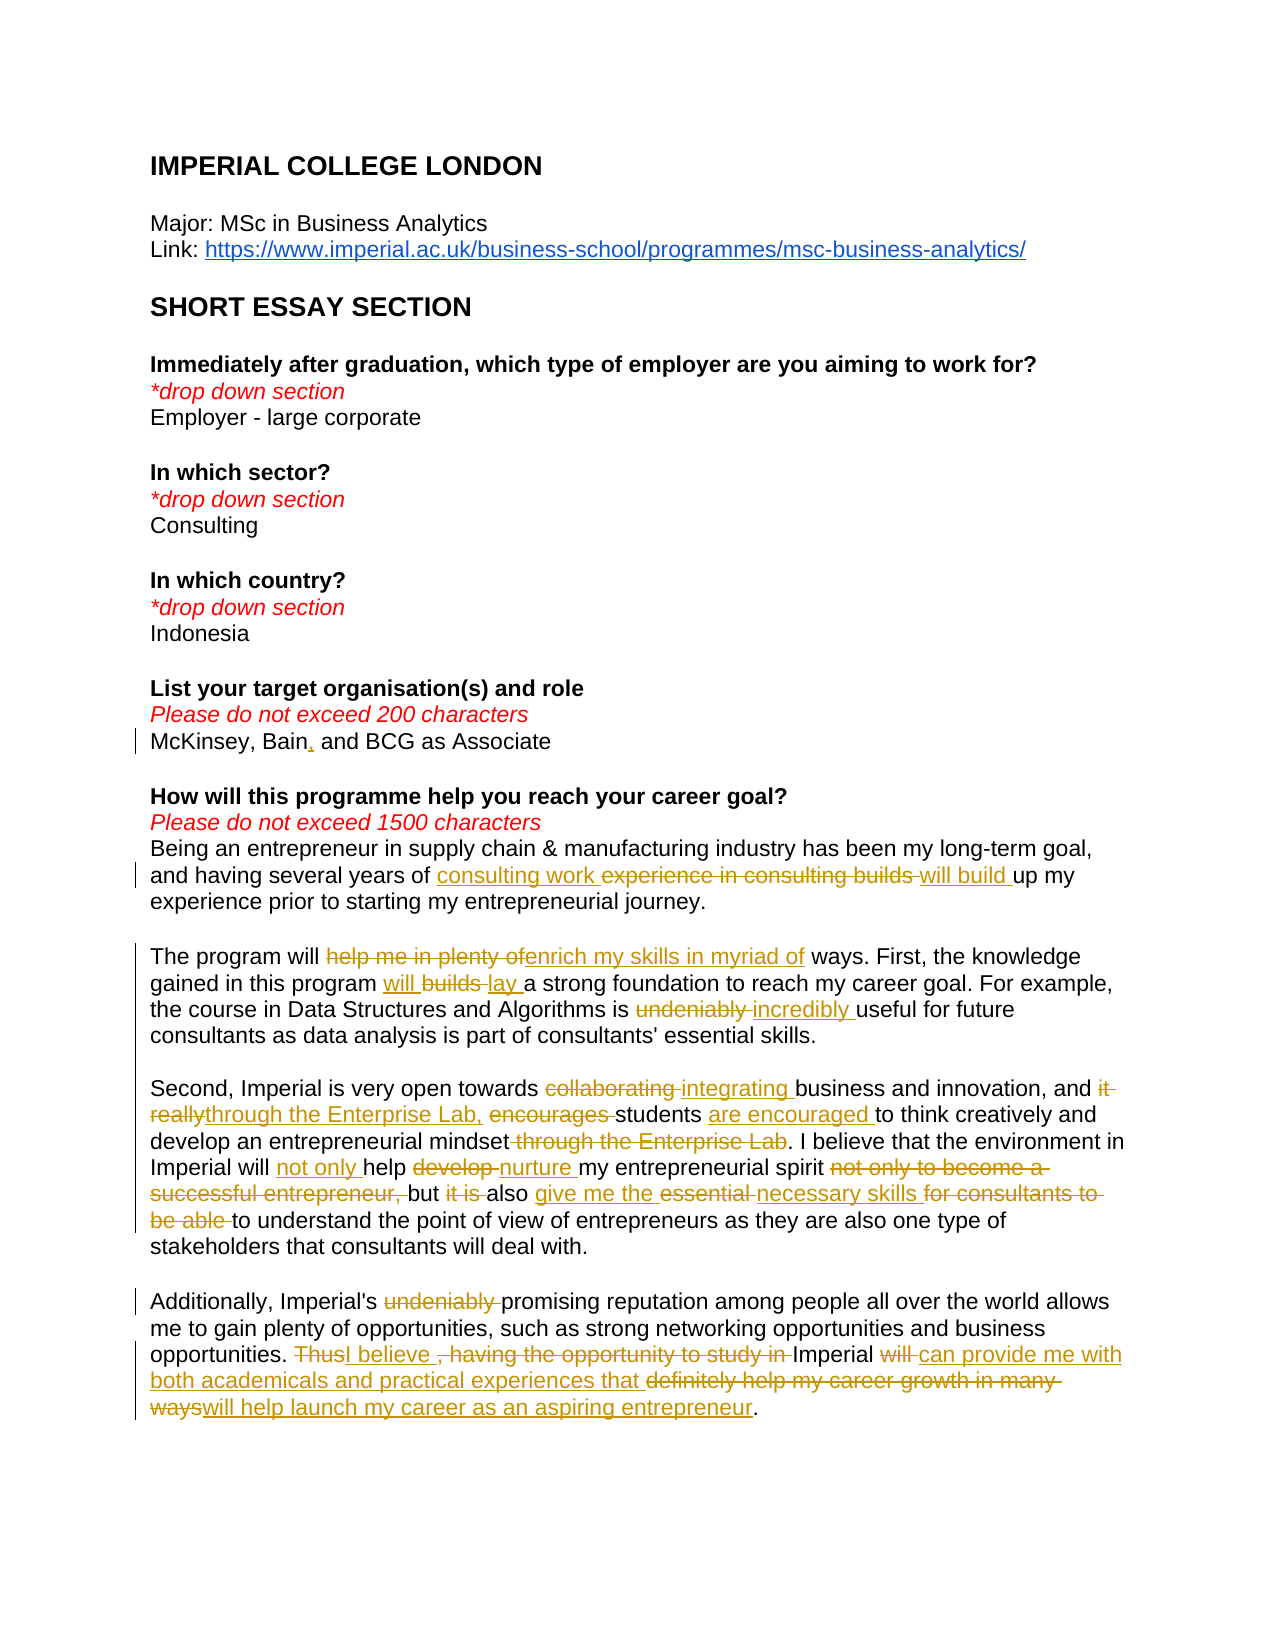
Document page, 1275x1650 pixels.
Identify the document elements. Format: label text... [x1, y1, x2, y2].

text In which sector? [150, 459, 1125, 486]
text The program will ways. First, the knowledge gained in this program a strong foundation to reach my career goal. For example, the course in Data Structures and Algorithms is useful for future consultants as data analysis is part of consultants' essential skills. [150, 943, 1125, 1049]
text Being an entrepreneur in supply chain & manufacturing industry has been my long-term goal, and having several years of up my experience prior to starting my entrepreneurial journey. [150, 835, 1125, 914]
text Additionally, Imperial's promising reputation among people all over the world allows me to gain plenty of opportunities, such as strong networking opportunities and business opportunities. Imperial . [150, 1288, 1125, 1420]
text Please do not exceed 1500 characters [150, 809, 1125, 835]
text Please do not exceed 200 characters [150, 701, 1125, 728]
text Consulting [150, 512, 1125, 538]
text Indonesia [150, 620, 1125, 646]
text Link: https://www.imperial.ac.uk/business-school/programmes/msc-business-analytics/ [150, 236, 1125, 263]
text Second, Imperial is very open towards business and innovation, and students to think creatively and develop an entrepreneurial mindset. I believe that the environment in Imperial will help my entrepreneurial spirit but also to understand the point of view of entrepreneurs as they are also one type of stakeholders that consultants will deal with. [150, 1075, 1125, 1259]
text IMPERIAL COLLEGE LONDON [150, 150, 1125, 181]
text *drop down section [150, 486, 1125, 512]
text *drop down section [150, 378, 1125, 404]
text McKinsey, Bain and BCG as Associate [150, 728, 1125, 754]
text *drop down section [150, 593, 1125, 620]
text Immediately after graduation, which type of employer are you aiming to work for? [150, 351, 1125, 378]
text Employer - large corporate [150, 404, 1125, 431]
text In which country? [150, 567, 1125, 593]
text How will this programme help you reach your career goal? [150, 783, 1125, 809]
text SHORT ESSAY SECTION [150, 291, 1125, 323]
text Major: MSc in Business Analytics [150, 210, 1125, 236]
text List your target organisation(s) and role [150, 675, 1125, 701]
